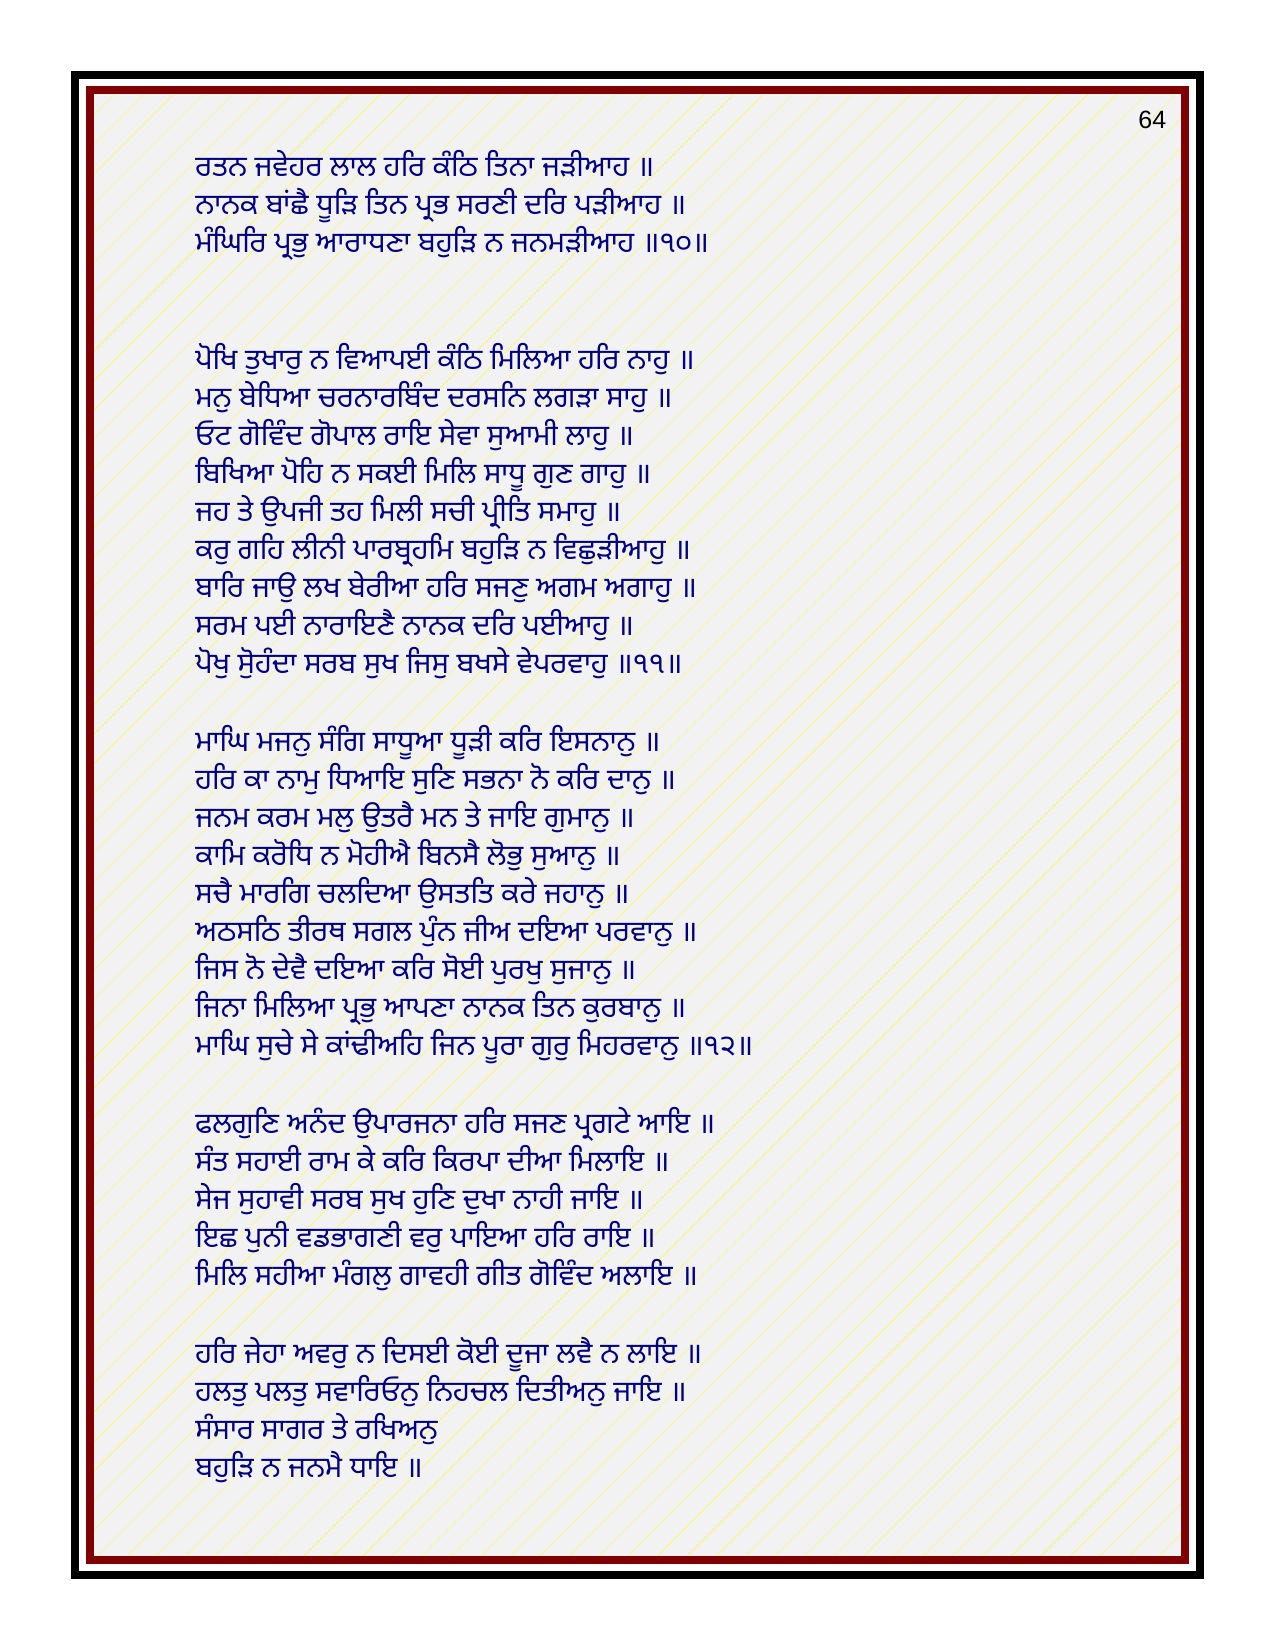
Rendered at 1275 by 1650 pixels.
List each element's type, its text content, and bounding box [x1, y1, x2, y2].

text ਜਿਸ ਨੋ ਦੇਵੈ ਦਇਆ ਕਰਿ ਸੋਈ ਪੁਰਖੁ ਸੁਜਾਨੁ ॥ [187, 953, 1087, 991]
text ਕਾਮਿ ਕਰੋਧਿ ਨ ਮੋਹੀਐ ਬਿਨਸੈ ਲੋਭੁ ਸੁਆਨੁ ॥ [187, 839, 1087, 877]
text ਬਿਖਿਆ ਪੋਹਿ ਨ ਸਕਈ ਮਿਲਿ ਸਾਧੂ ਗੁਣ ਗਾਹੁ ॥ [187, 457, 1087, 496]
text ਮੰਘਿਰਿ ਪ੍ਰਭੁ ਆਰਾਧਣਾ ਬਹੁੜਿ ਨ ਜਨਮੜੀਆਹ ॥੧੦॥ [187, 226, 1087, 264]
text ਸੇਜ ਸੁਹਾਵੀ ਸਰਬ ਸੁਖ ਹੁਣਿ ਦੁਖਾ ਨਾਹੀ ਜਾਇ ॥ [187, 1183, 1087, 1221]
text ਮਨੁ ਬੇਧਿਆ ਚਰਨਾਰਬਿੰਦ ਦਰਸਨਿ ਲਗੜਾ ਸਾਹੁ ॥ [187, 381, 1087, 419]
text ਪੋਖੁ ਸੋੁਹੰਦਾ ਸਰਬ ਸੁਖ ਜਿਸੁ ਬਖਸੇ ਵੇਪਰਵਾਹੁ ॥੧੧॥ [187, 648, 1087, 686]
text ਹਰਿ ਕਾ ਨਾਮੁ ਧਿਆਇ ਸੁਣਿ ਸਭਨਾ ਨੋ ਕਰਿ ਦਾਨੁ ॥ [187, 763, 1087, 801]
text ਕਰੁ ਗਹਿ ਲੀਨੀ ਪਾਰਬ੍ਰਹਮਿ ਬਹੁੜਿ ਨ ਵਿਛੁੜੀਆਹੁ ॥ [187, 533, 1087, 572]
text ਸੰਤ ਸਹਾਈ ਰਾਮ ਕੇ ਕਰਿ ਕਿਰਪਾ ਦੀਆ ਮਿਲਾਇ ॥ [187, 1145, 1087, 1183]
text ਮਾਘਿ ਮਜਨੁ ਸੰਗਿ ਸਾਧੂਆ ਧੂੜੀ ਕਰਿ ਇਸਨਾਨੁ ॥ [187, 725, 1087, 763]
text ਰਤਨ ਜਵੇਹਰ ਲਾਲ ਹਰਿ ਕੰਠਿ ਤਿਨਾ ਜੜੀਆਹ ॥ [187, 150, 1087, 188]
text ਫਲਗੁਣਿ ਅਨੰਦ ਉਪਾਰਜਨਾ ਹਰਿ ਸਜਣ ਪ੍ਰਗਟੇ ਆਇ ॥ [187, 1107, 1087, 1145]
text ਪੋਖਿ ਤੁਖਾਰੁ ਨ ਵਿਆਪਈ ਕੰਠਿ ਮਿਲਿਆ ਹਰਿ ਨਾਹੁ ॥ [187, 343, 1087, 381]
text ਬਾਰਿ ਜਾਉ ਲਖ ਬੇਰੀਆ ਹਰਿ ਸਜਣੁ ਅਗਮ ਅਗਾਹੁ ॥ [187, 572, 1087, 609]
text ਜਿਨਾ ਮਿਲਿਆ ਪ੍ਰਭੁ ਆਪਣਾ ਨਾਨਕ ਤਿਨ ਕੁਰਬਾਨੁ ॥ [187, 991, 1087, 1029]
text ਹਲਤੁ ਪਲਤੁ ਸਵਾਰਿਓਨੁ ਨਿਹਚਲ ਦਿਤੀਅਨੁ ਜਾਇ ॥ [187, 1375, 1087, 1413]
text ਇਛ ਪੁਨੀ ਵਡਭਾਗਣੀ ਵਰੁ ਪਾਇਆ ਹਰਿ ਰਾਇ ॥ [187, 1221, 1087, 1259]
text ਜਹ ਤੇ ਉਪਜੀ ਤਹ ਮਿਲੀ ਸਚੀ ਪ੍ਰੀਤਿ ਸਮਾਹੁ ॥ [187, 496, 1087, 533]
text ਨਾਨਕ ਬਾਂਛੈ ਧੂੜਿ ਤਿਨ ਪ੍ਰਭ ਸਰਣੀ ਦਰਿ ਪੜੀਆਹ ॥ [187, 188, 1087, 226]
text ਸਚੈ ਮਾਰਗਿ ਚਲਦਿਆ ਉਸਤਤਿ ਕਰੇ ਜਹਾਨੁ ॥ [187, 877, 1087, 915]
text ਸੰਸਾਰ ਸਾਗਰ ਤੇ ਰਖਿਅਨੁ [187, 1413, 1087, 1451]
text ਸਰਮ ਪਈ ਨਾਰਾਇਣੈ ਨਾਨਕ ਦਰਿ ਪਈਆਹੁ ॥ [187, 609, 1087, 648]
text ਓਟ ਗੋਵਿੰਦ ਗੋਪਾਲ ਰਾਇ ਸੇਵਾ ਸੁਆਮੀ ਲਾਹੁ ॥ [187, 419, 1087, 457]
text ਜਨਮ ਕਰਮ ਮਲੁ ਉਤਰੈ ਮਨ ਤੇ ਜਾਇ ਗੁਮਾਨੁ ॥ [187, 801, 1087, 839]
text ਮਿਲਿ ਸਹੀਆ ਮੰਗਲੁ ਗਾਵਹੀ ਗੀਤ ਗੋਵਿੰਦ ਅਲਾਇ ॥ [187, 1259, 1087, 1297]
text ਹਰਿ ਜੇਹਾ ਅਵਰੁ ਨ ਦਿਸਈ ਕੋਈ ਦੂਜਾ ਲਵੈ ਨ ਲਾਇ ॥ [187, 1337, 1087, 1375]
text ਬਹੁੜਿ ਨ ਜਨਮੈ ਧਾਇ ॥ [187, 1451, 1087, 1489]
text ਅਠਸਠਿ ਤੀਰਥ ਸਗਲ ਪੁੰਨ ਜੀਅ ਦਇਆ ਪਰਵਾਨੁ ॥ [187, 915, 1087, 953]
text ਮਾਘਿ ਸੁਚੇ ਸੇ ਕਾਂਢੀਅਹਿ ਜਿਨ ਪੂਰਾ ਗੁਰੁ ਮਿਹਰਵਾਨੁ ॥੧੨॥ [187, 1029, 1087, 1067]
